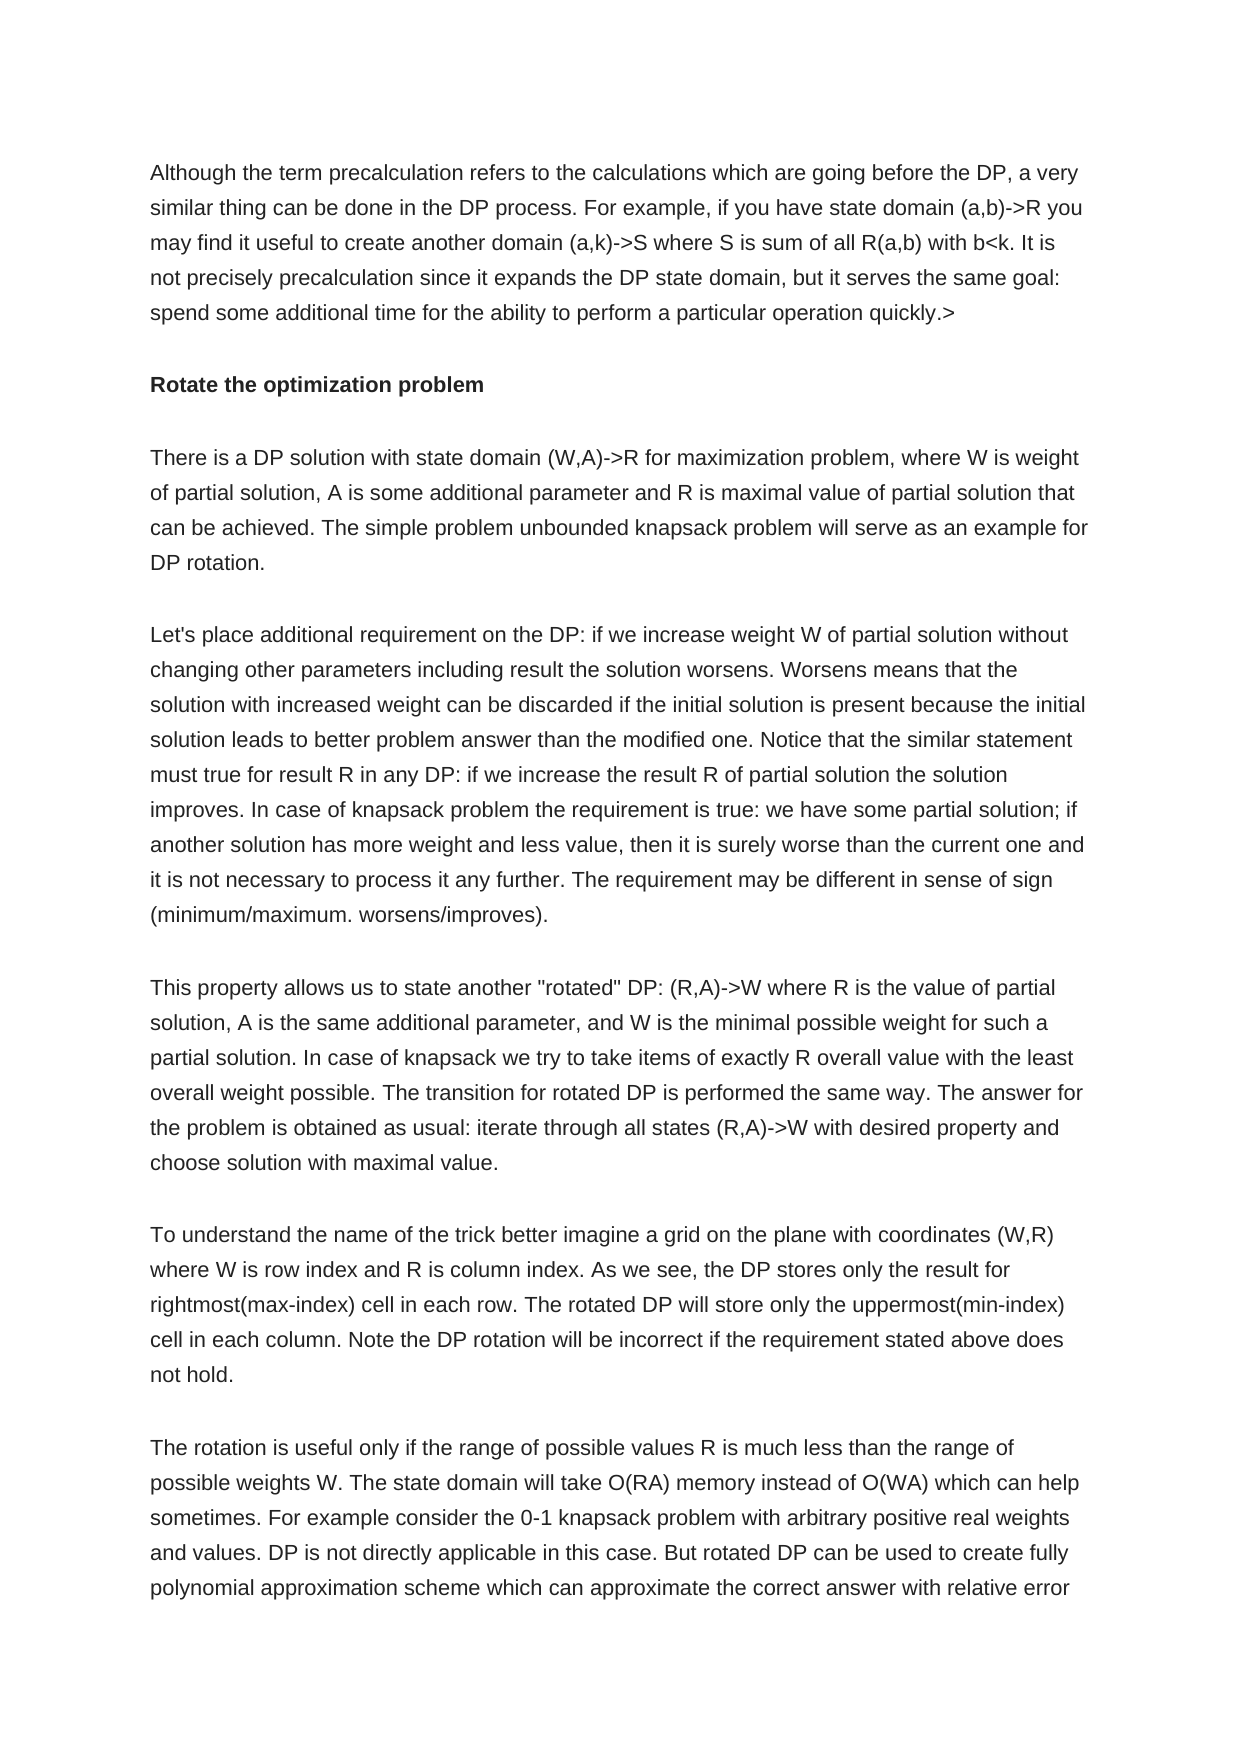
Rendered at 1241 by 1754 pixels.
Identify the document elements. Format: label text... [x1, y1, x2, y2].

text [150, 1425, 1090, 1600]
text To understand the name of the trick better imagine a grid on the plane with coordinates (W,R) where W is row index and R is column index. As we see, the DP stores only the result for rightmost(max-index) cell in each row. The rotated DP will store only the uppermost(min-index) cell in each column. Note the DP rotation will be incorrect if the requirement stated above does not hold. [150, 1212, 1090, 1387]
text Although the term precalculation refers to the calculations which are going before the DP, a very similar thing can be done in the DP process. For example, if you have state domain (a,b)->R you may find it useful to create another domain (a,k)->S where S is sum of all R(a,b) with b<k. It is not precisely precalculation since it expands the DP state domain, but it serves the same goal: spend some additional time for the ability to perform a particular operation quickly.> [150, 150, 1090, 325]
text Rotate the optimization problem [150, 362, 1090, 397]
text There is a DP solution with state domain (W,A)->R for maximization problem, where W is weight of partial solution, A is some additional parameter and R is maximal value of partial solution that can be achieved. The simple problem unbounded knapsack problem will serve as an example for DP rotation. [150, 435, 1090, 575]
text This property allows us to state another "rotated" DP: (R,A)->W where R is the value of partial solution, A is the same additional parameter, and W is the minimal possible weight for such a partial solution. In case of knapsack we try to take items of exactly R overall value with the least overall weight possible. The transition for rotated DP is performed the same way. The answer for the problem is obtained as usual: iterate through all states (R,A)->W with desired property and choose solution with maximal value. [150, 965, 1090, 1175]
text Let's place additional requirement on the DP: if we increase weight W of partial solution without changing other parameters including result the solution worsens. Worsens means that the solution with increased weight can be discarded if the initial solution is present because the initial solution leads to better problem answer than the modified one. Notice that the similar statement must true for result R in any DP: if we increase the result R of partial solution the solution improves. In case of knapsack problem the requirement is true: we have some partial solution; if another solution has more weight and less value, then it is surely worse than the current one and it is not necessary to process it any further. The requirement may be different in sense of sign (minimum/maximum. worsens/improves). [150, 612, 1090, 927]
